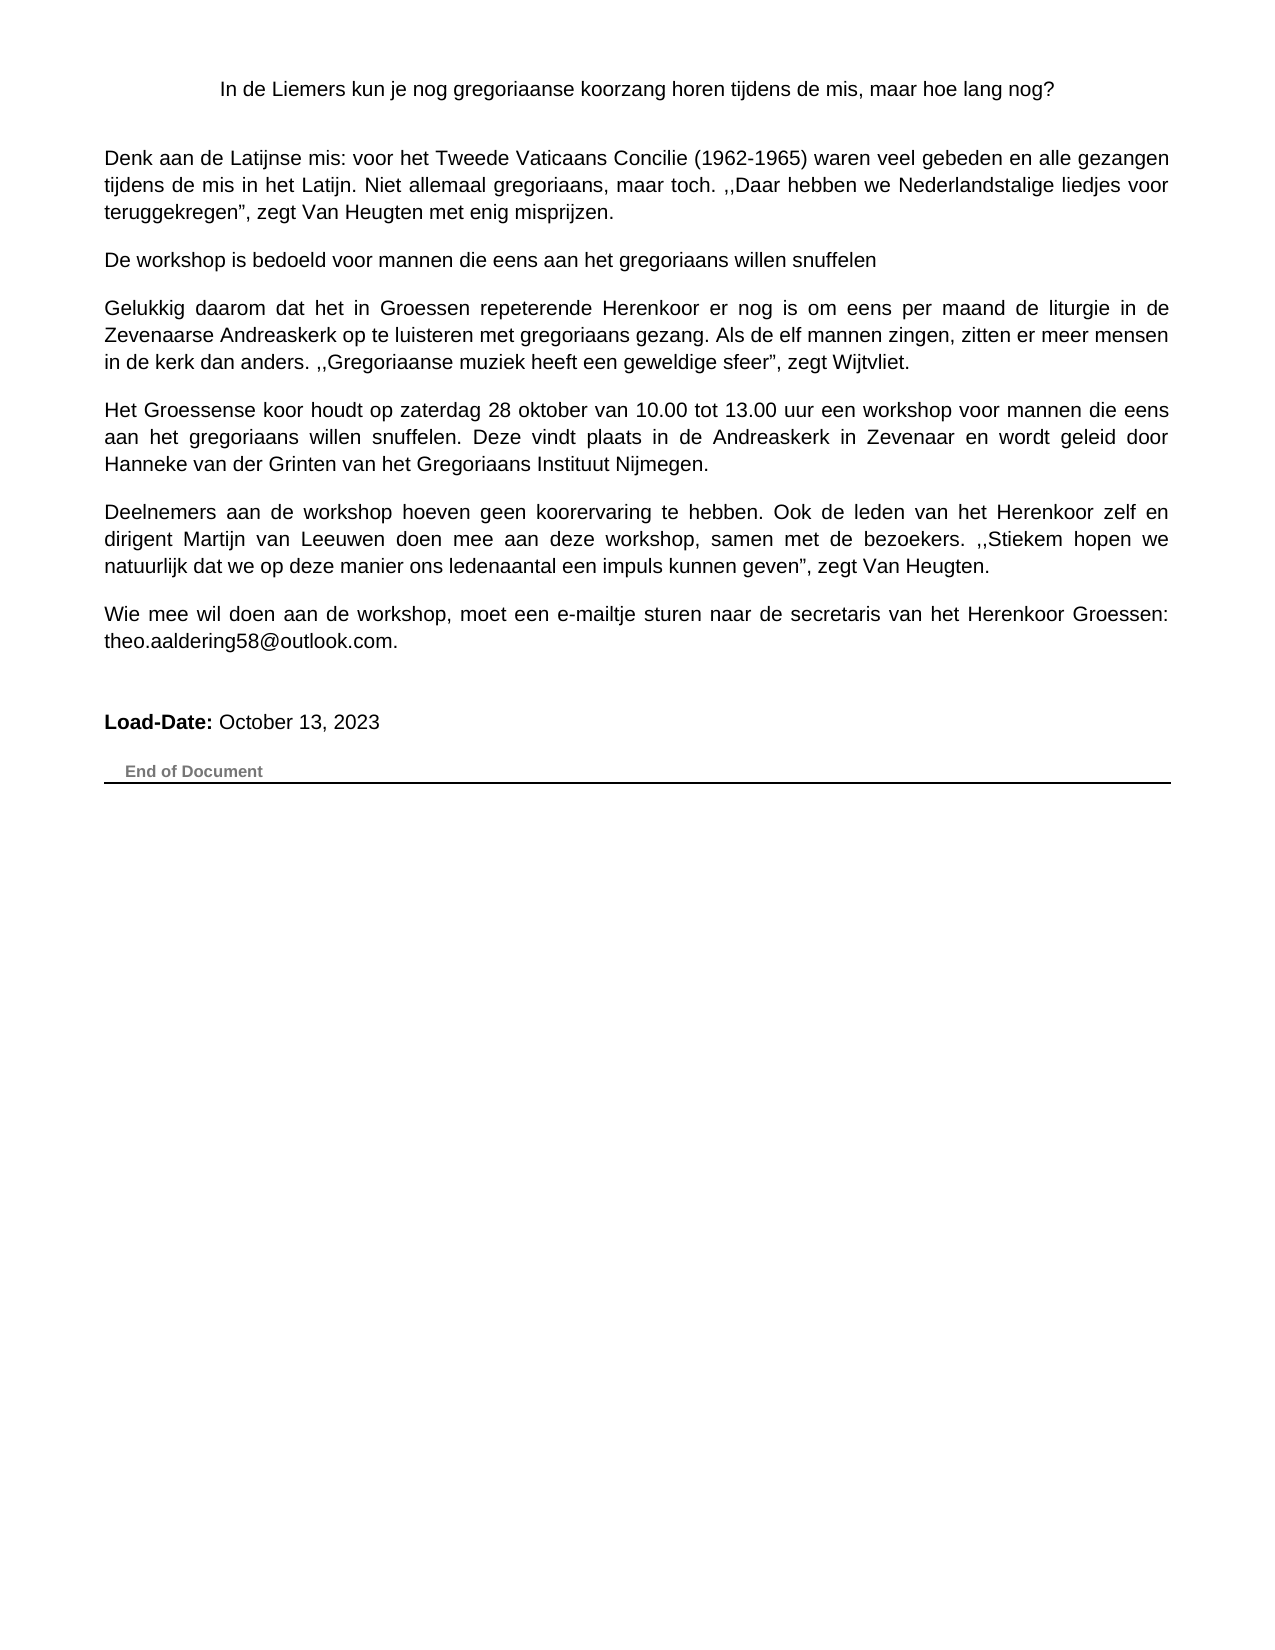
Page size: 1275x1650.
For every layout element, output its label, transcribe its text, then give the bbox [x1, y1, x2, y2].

text Deelnemers aan de workshop hoeven geen koorervaring te hebben. Ook de leden van het Herenkoor zelf en dirigent Martijn van Leeuwen doen mee aan deze workshop, samen met de bezoekers. ,,Stiekem hopen we natuurlijk dat we op deze manier ons ledenaantal een impuls kunnen geven”, zegt Van Heugten. [104, 496, 1171, 578]
text De workshop is bedoeld voor mannen die eens aan het gregoriaans willen snuffelen [104, 244, 1171, 271]
text Het Groessense koor houdt op zaterdag 28 oktober van 10.00 tot 13.00 uur een workshop voor mannen die eens aan het gregoriaans willen snuffelen. Deze vindt plaats in de Andreaskerk in Zevenaar en wordt geleid door Hanneke van der Grinten van het Gregoriaans Instituut Nijmegen. [104, 394, 1171, 476]
text Wie mee wil doen aan de workshop, moet een e-mailtje sturen naar de secretaris van het Herenkoor Groessen: theo.aaldering58@outlook.com. [104, 598, 1171, 653]
text End of Document [125, 762, 1171, 781]
text Gelukkig daarom dat het in Groessen repeterende Herenkoor er nog is om eens per maand de liturgie in de Zevenaarse Andreaskerk op te luisteren met gregoriaans gezang. Als de elf mannen zingen, zitten er meer mensen in de kerk dan anders. ,,Gregoriaanse muziek heeft een geweldige sfeer”, zegt Wijtvliet. [104, 292, 1171, 373]
text Load-Date: October 13, 2023 [104, 678, 1171, 733]
text Denk aan de Latijnse mis: voor het Tweede Vaticaans Concilie (1962-1965) waren veel gebeden en alle gezangen tijdens de mis in het Latijn. Niet allemaal gregoriaans, maar toch. ,,Daar hebben we Nederlandstalige liedjes voor teruggekregen”, zegt Van Heugten met enig misprijzen. [104, 142, 1171, 223]
